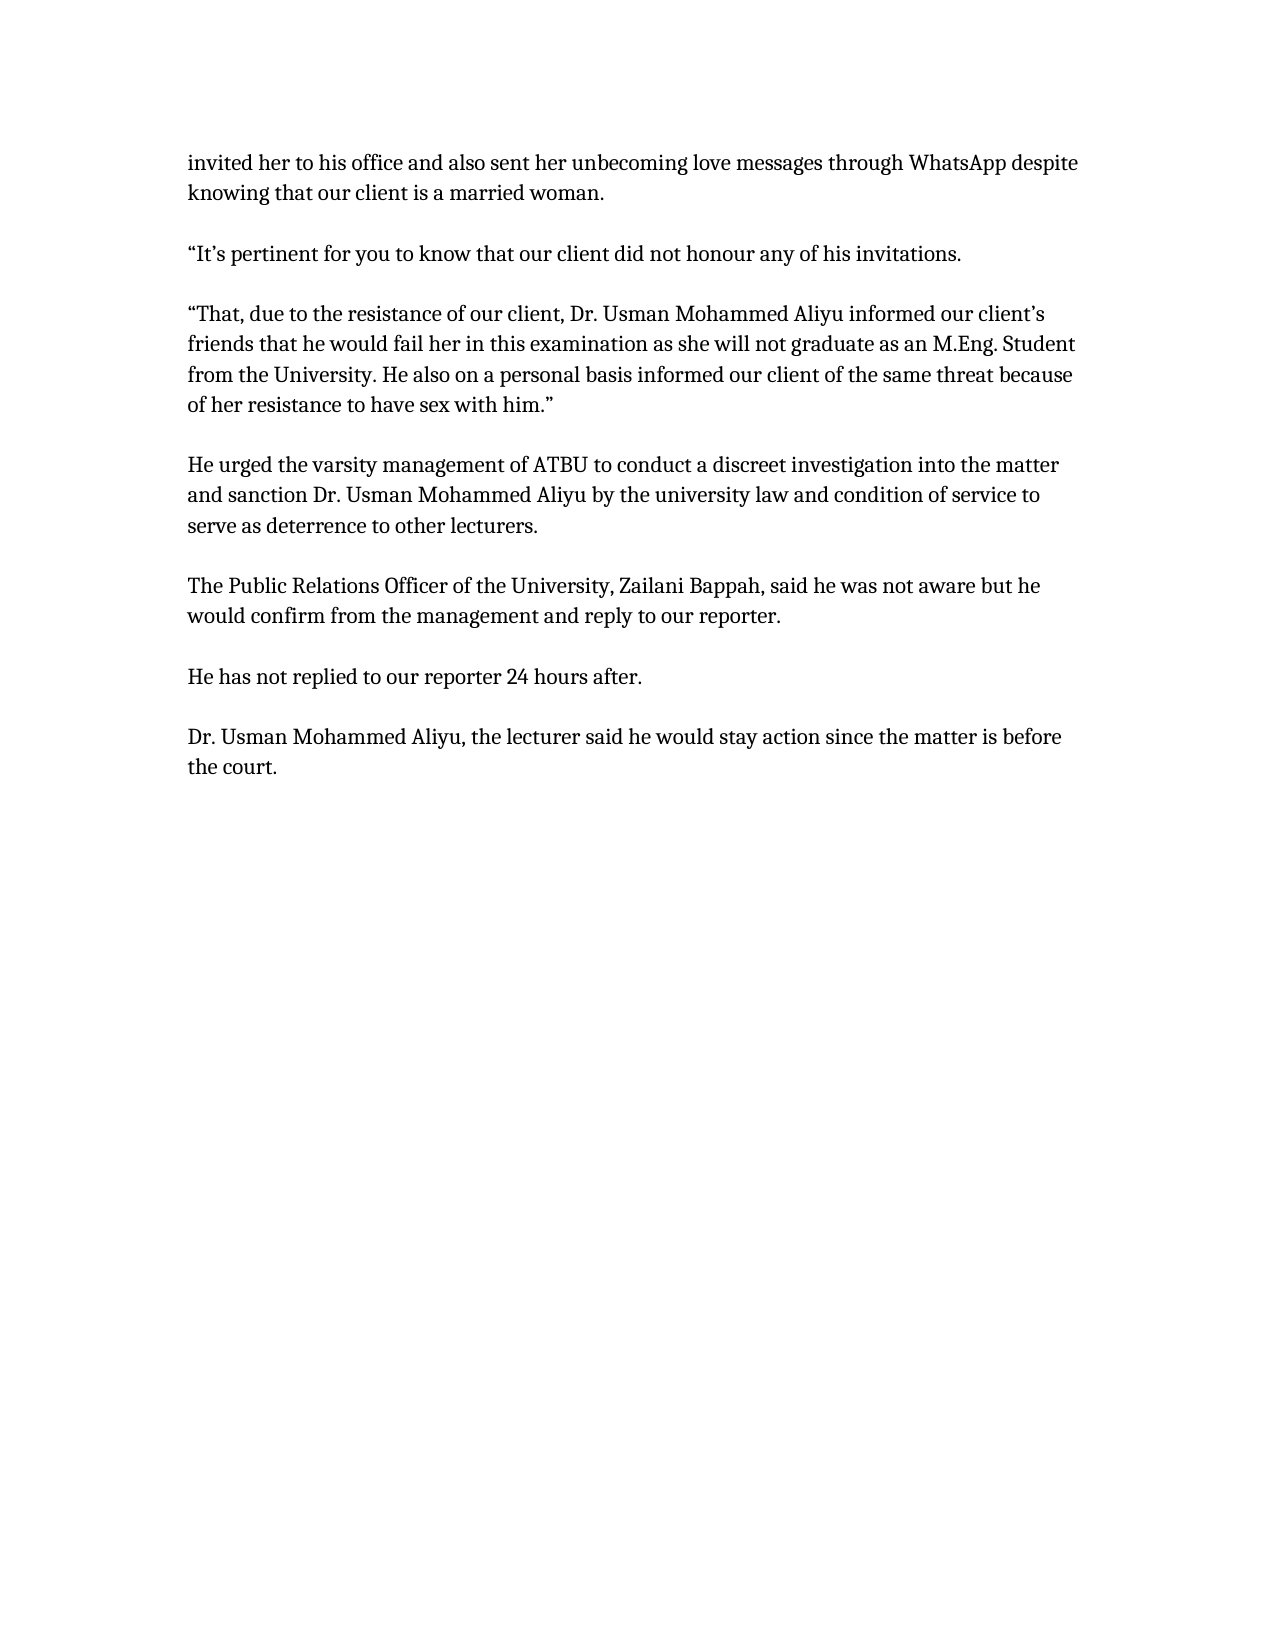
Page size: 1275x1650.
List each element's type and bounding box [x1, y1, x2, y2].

text [187, 150, 1087, 781]
